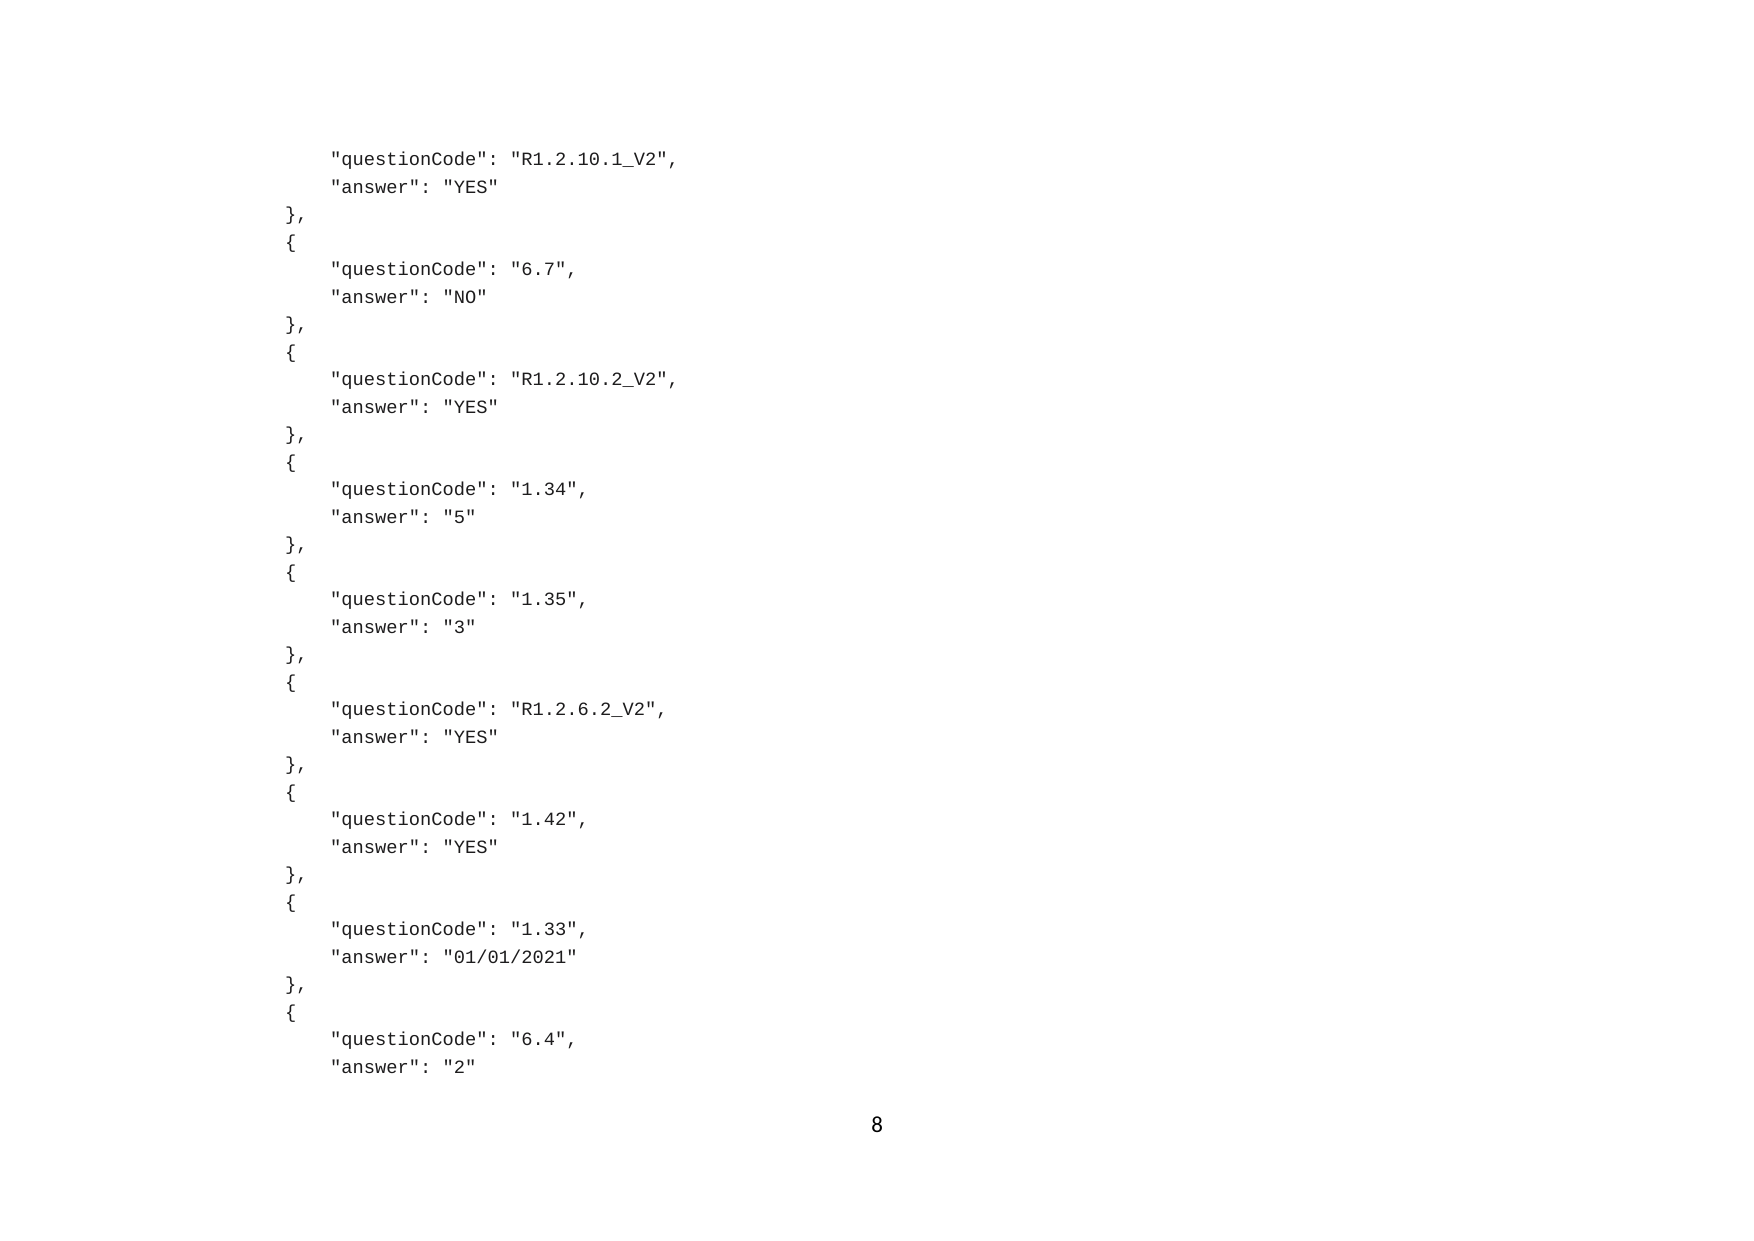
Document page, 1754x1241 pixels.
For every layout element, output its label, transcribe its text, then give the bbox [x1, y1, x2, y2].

text }, [150, 205, 1604, 226]
text "answer": "YES" [150, 177, 1604, 199]
text "answer": "YES" [150, 727, 1604, 749]
text { [150, 232, 1604, 254]
text "answer": "YES" [150, 397, 1604, 419]
text }, [150, 645, 1604, 666]
text }, [150, 975, 1604, 996]
text "questionCode": "1.35", [150, 590, 1604, 611]
text }, [150, 315, 1604, 336]
text }, [150, 425, 1604, 446]
text "answer": "NO" [150, 287, 1604, 309]
text "answer": "2" [150, 1057, 1604, 1079]
text "questionCode": "R1.2.10.1_V2", [150, 150, 1604, 171]
text "questionCode": "6.4", [150, 1030, 1604, 1051]
text }, [150, 755, 1604, 776]
text "answer": "YES" [150, 837, 1604, 859]
text "questionCode": "R1.2.6.2_V2", [150, 700, 1604, 721]
text "questionCode": "1.33", [150, 920, 1604, 941]
text "answer": "5" [150, 507, 1604, 529]
text }, [150, 535, 1604, 556]
text { [150, 452, 1604, 474]
text "questionCode": "1.34", [150, 480, 1604, 501]
text { [150, 1002, 1604, 1024]
text { [150, 562, 1604, 584]
text "answer": "01/01/2021" [150, 947, 1604, 969]
text { [150, 672, 1604, 694]
text "questionCode": "1.42", [150, 810, 1604, 831]
text "answer": "3" [150, 617, 1604, 639]
text { [150, 892, 1604, 914]
text }, [150, 865, 1604, 886]
text { [150, 342, 1604, 364]
text "questionCode": "6.7", [150, 260, 1604, 281]
text { [150, 782, 1604, 804]
text "questionCode": "R1.2.10.2_V2", [150, 370, 1604, 391]
